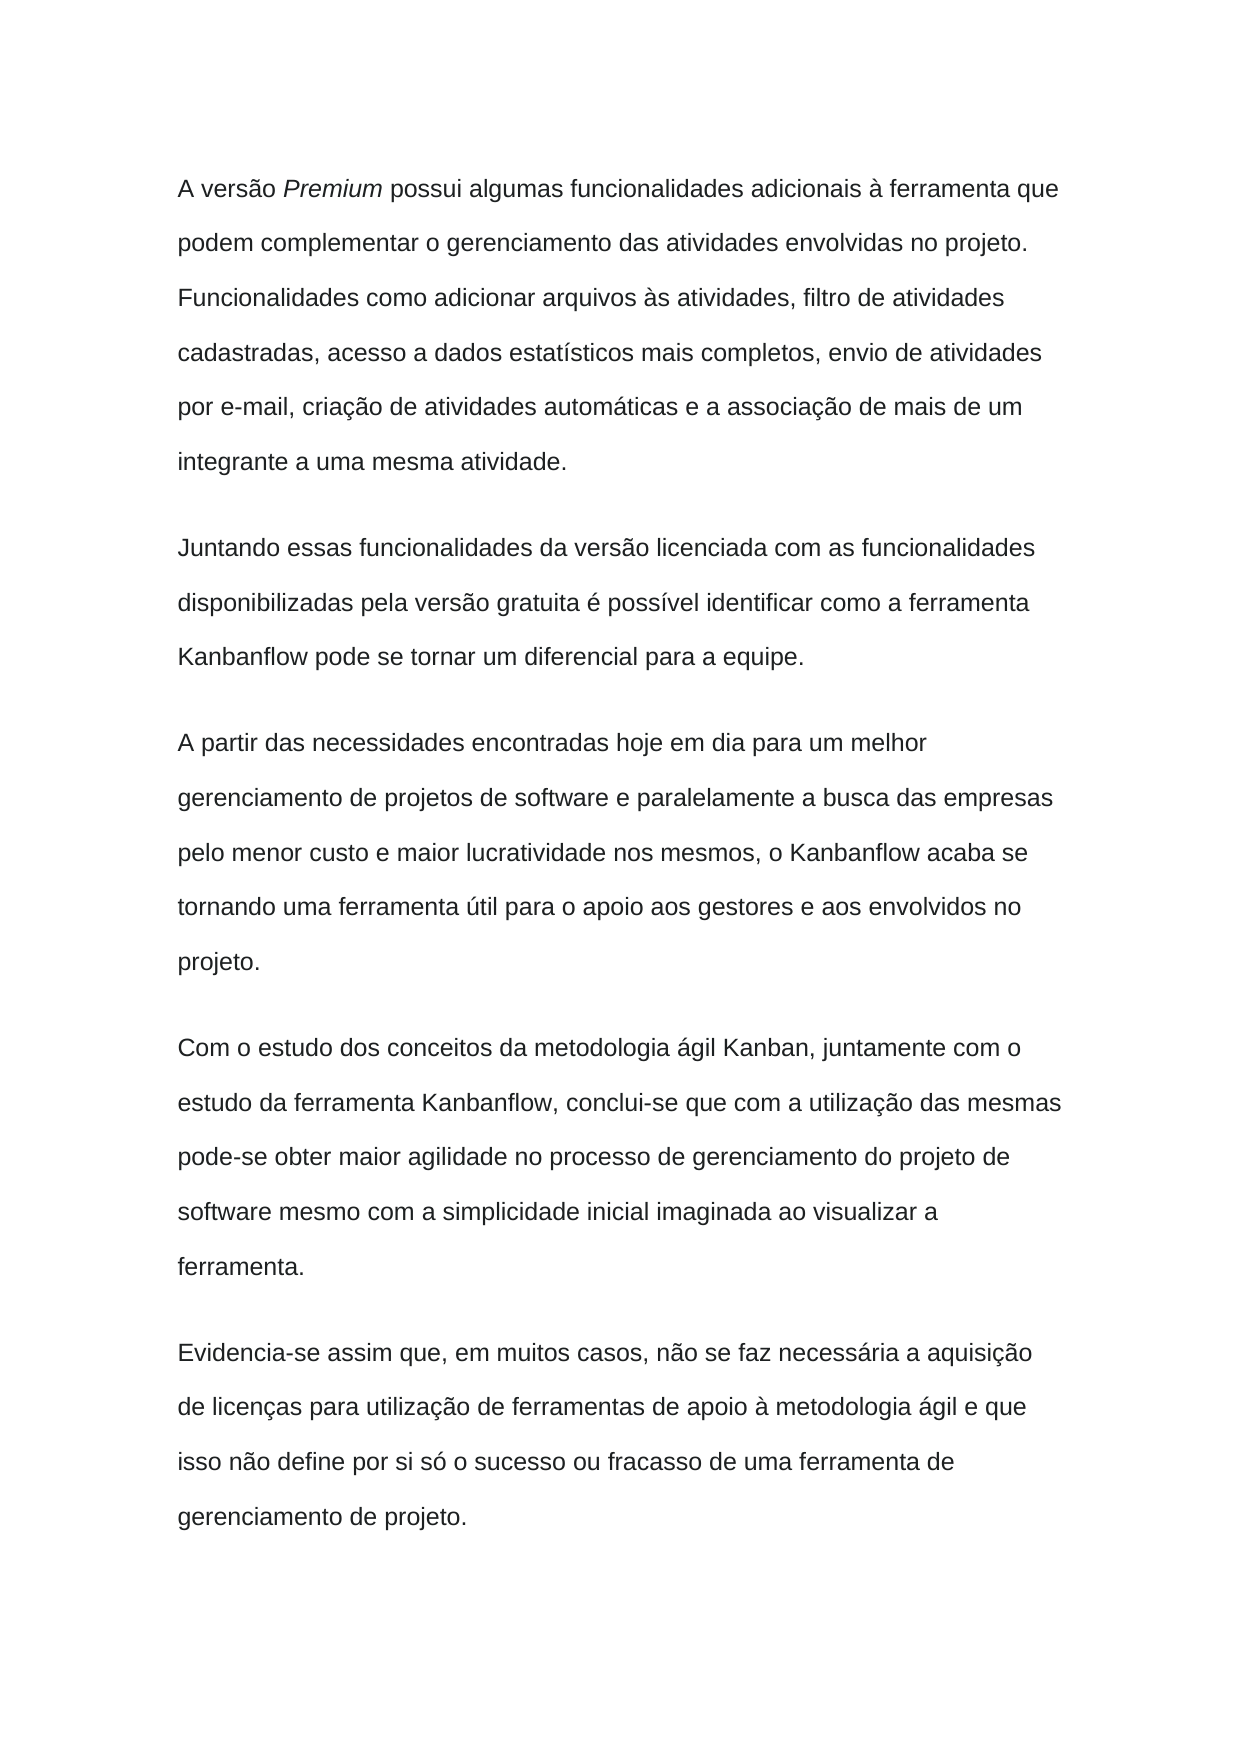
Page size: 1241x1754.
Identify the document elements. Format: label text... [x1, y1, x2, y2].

text A versão Premium possui algumas funcionalidades adicionais à ferramenta que podem complementar o gerenciamento das atividades envolvidas no projeto. Funcionalidades como adicionar arquivos às atividades, filtro de atividades cadastradas, acesso a dados estatísticos mais completos, envio de atividades por e-mail, criação de atividades automáticas e a associação de mais de um integrante a uma mesma atividade. [177, 148, 1063, 476]
text A partir das necessidades encontradas hoje em dia para um melhor gerenciamento de projetos de software e paralelamente a busca das empresas pelo menor custo e maior lucratividade nos mesmos, o Kanbanflow acaba se tornando uma ferramenta útil para o apoio aos gestores e aos envolvidos no projeto. [177, 702, 1063, 976]
text Com o estudo dos conceitos da metodologia ágil Kanban, juntamente com o estudo da ferramenta Kanbanflow, conclui-se que com a utilização das mesmas pode-se obter maior agilidade no processo de gerenciamento do projeto de software mesmo com a simplicidade inicial imaginada ao visualizar a ferramenta. [177, 1007, 1063, 1280]
text Juntando essas funcionalidades da versão licenciada com as funcionalidades disponibilizadas pela versão gratuita é possível identificar como a ferramenta Kanbanflow pode se tornar um diferencial para a equipe. [177, 507, 1063, 671]
text Evidencia-se assim que, em muitos casos, não se faz necessária a aquisição de licenças para utilização de ferramentas de apoio à metodologia ágil e que isso não define por si só o sucesso ou fracasso de uma ferramenta de gerenciamento de projeto. [177, 1312, 1063, 1530]
